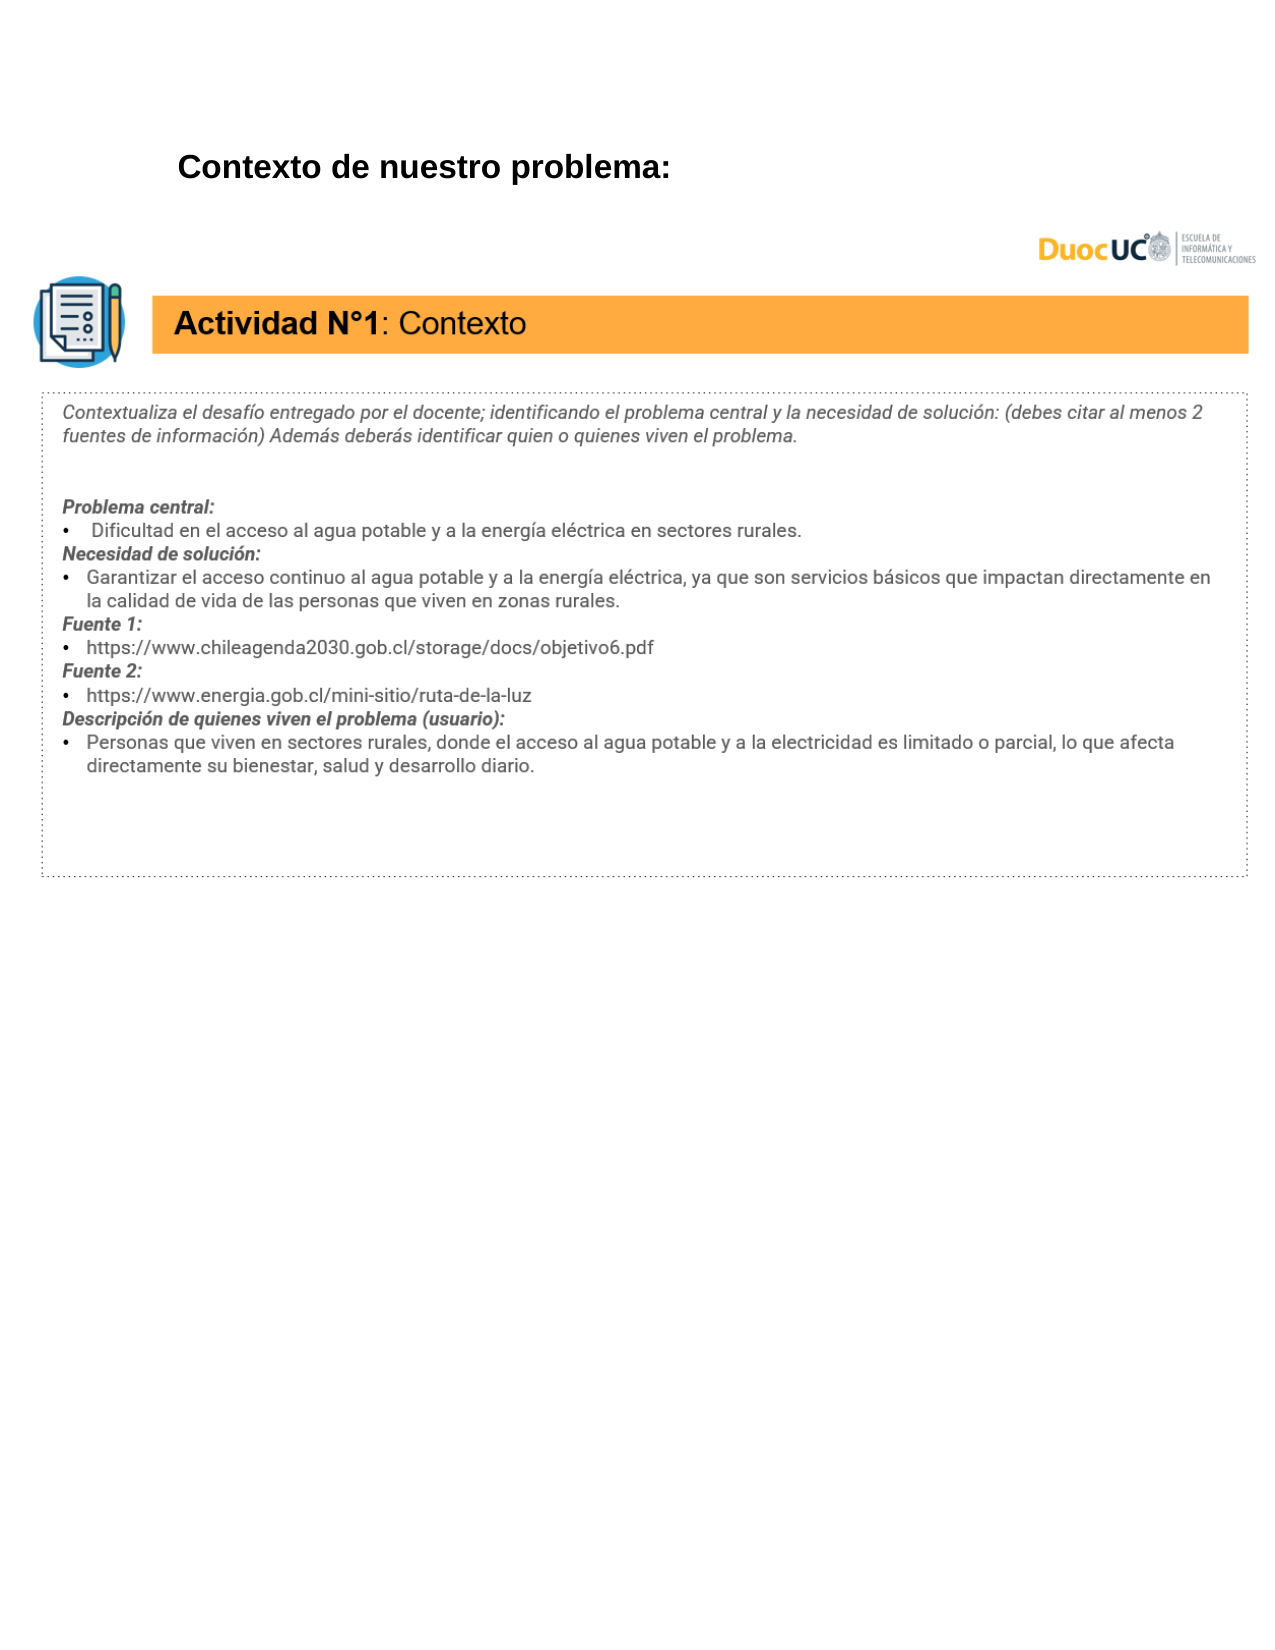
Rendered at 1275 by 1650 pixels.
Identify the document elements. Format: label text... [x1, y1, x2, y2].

picture [0, 205, 1275, 923]
text Contexto de nuestro problema: [177, 148, 1098, 186]
